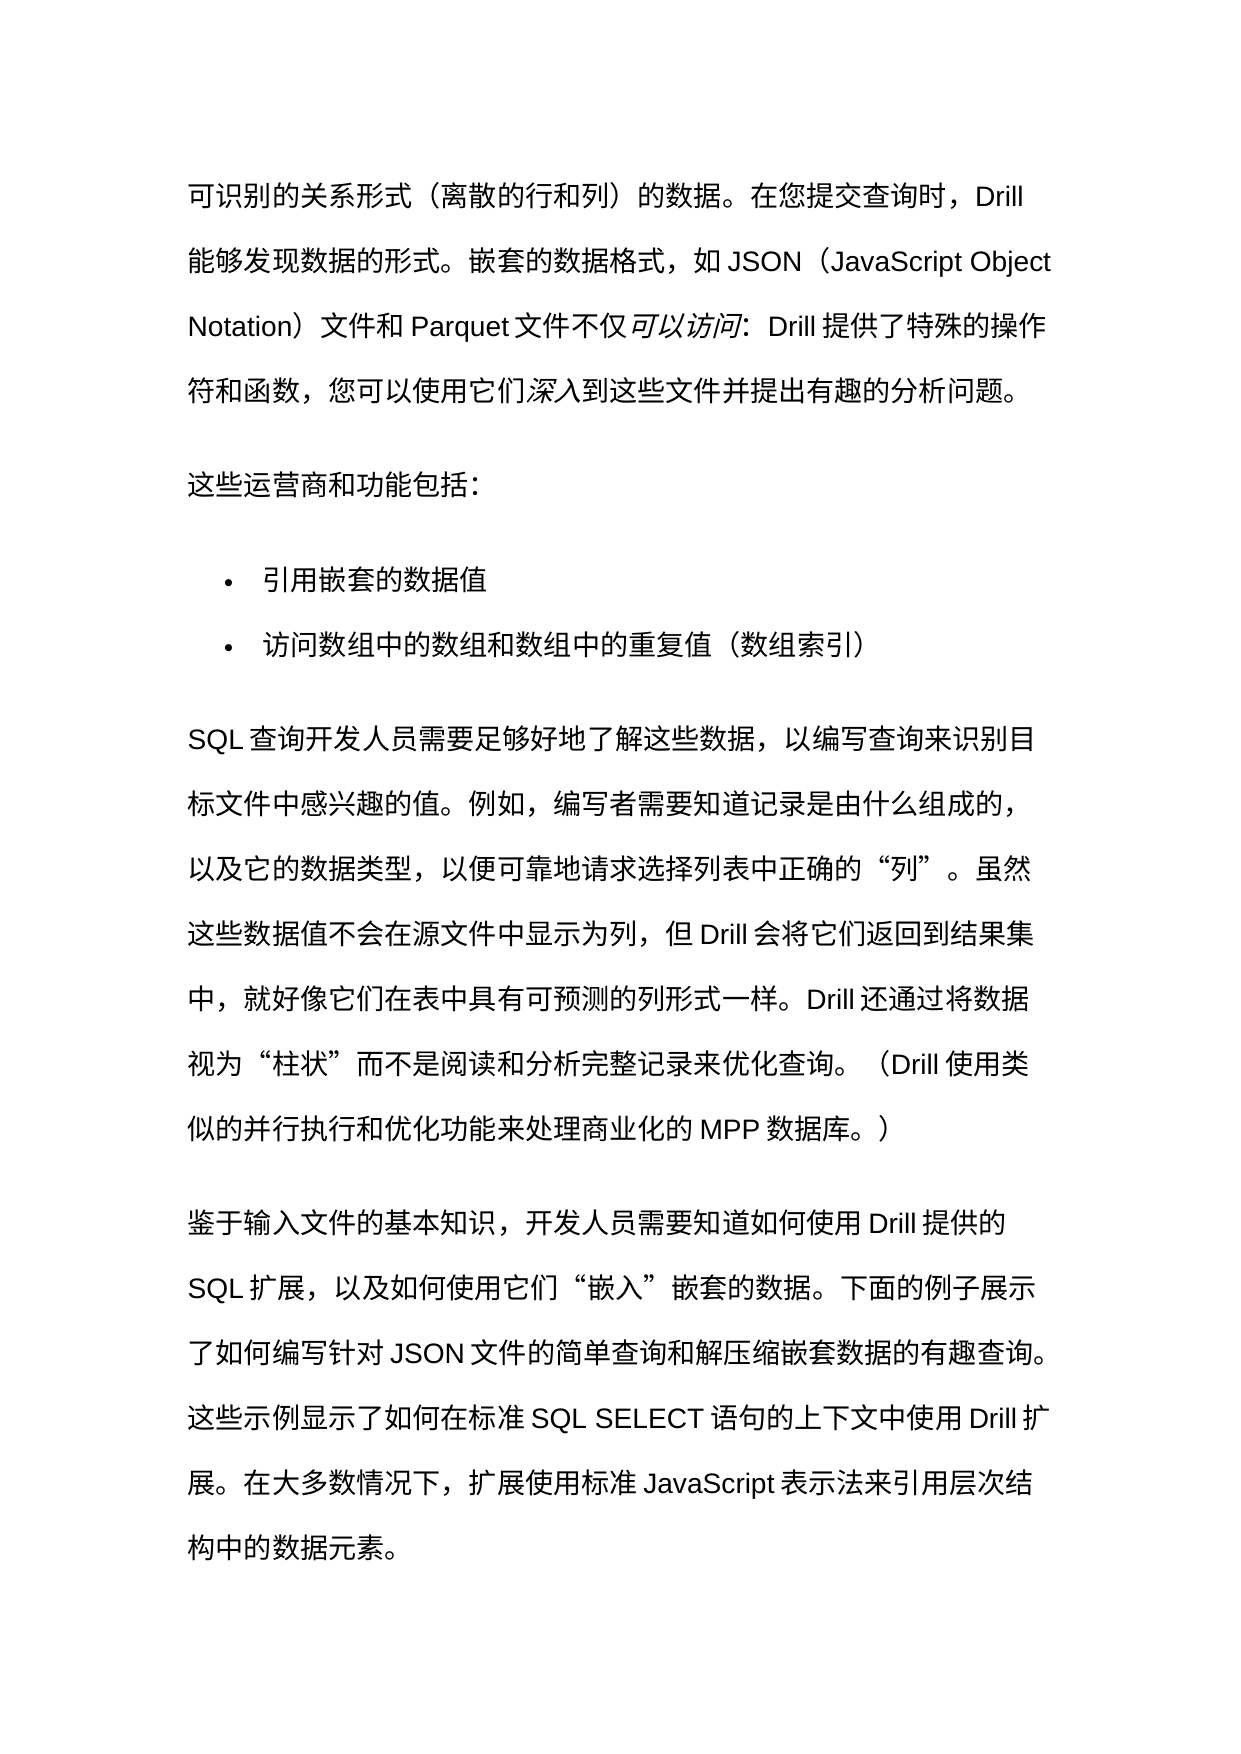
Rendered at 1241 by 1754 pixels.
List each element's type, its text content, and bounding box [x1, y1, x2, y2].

list 访问数组中的数组和数组中的重复值（数组索引） [225, 610, 1053, 675]
text 这些运营商和功能包括： [187, 451, 1053, 516]
text SQL查询开发人员需要足够好地了解这些数据，以编写查询来识别目标文件中感兴趣的值。例如，编写者需要知道记录是由什么组成的，以及它的数据类型，以便可靠地请求选择列表中正确的“列”。虽然这些数据值不会在源文件中显示为列，但Drill会将它们返回到结果集中，就好像它们在表中具有可预测的列形式一样。Drill还通过将数据视为“柱状”而不是阅读和分析完整记录来优化查询。（Drill使用类似的并行执行和优化功能来处理商业化的MPP数据库。） [187, 704, 1053, 1159]
text 鉴于输入文件的基本知识，开发人员需要知道如何使用Drill提供的SQL扩展，以及如何使用它们“嵌入”嵌套的数据。下面的例子展示了如何编写针对JSON文件的简单查询和解压缩嵌套数据的有趣查询。这些示例显示了如何在标准SQL SELECT语句的上下文中使用Drill扩展。在大多数情况下，扩展使用标准JavaScript表示法来引用层次结构中的数据元素。 [187, 1189, 1053, 1579]
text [187, 162, 1053, 422]
list 引用嵌套的数据值 [225, 545, 1053, 610]
